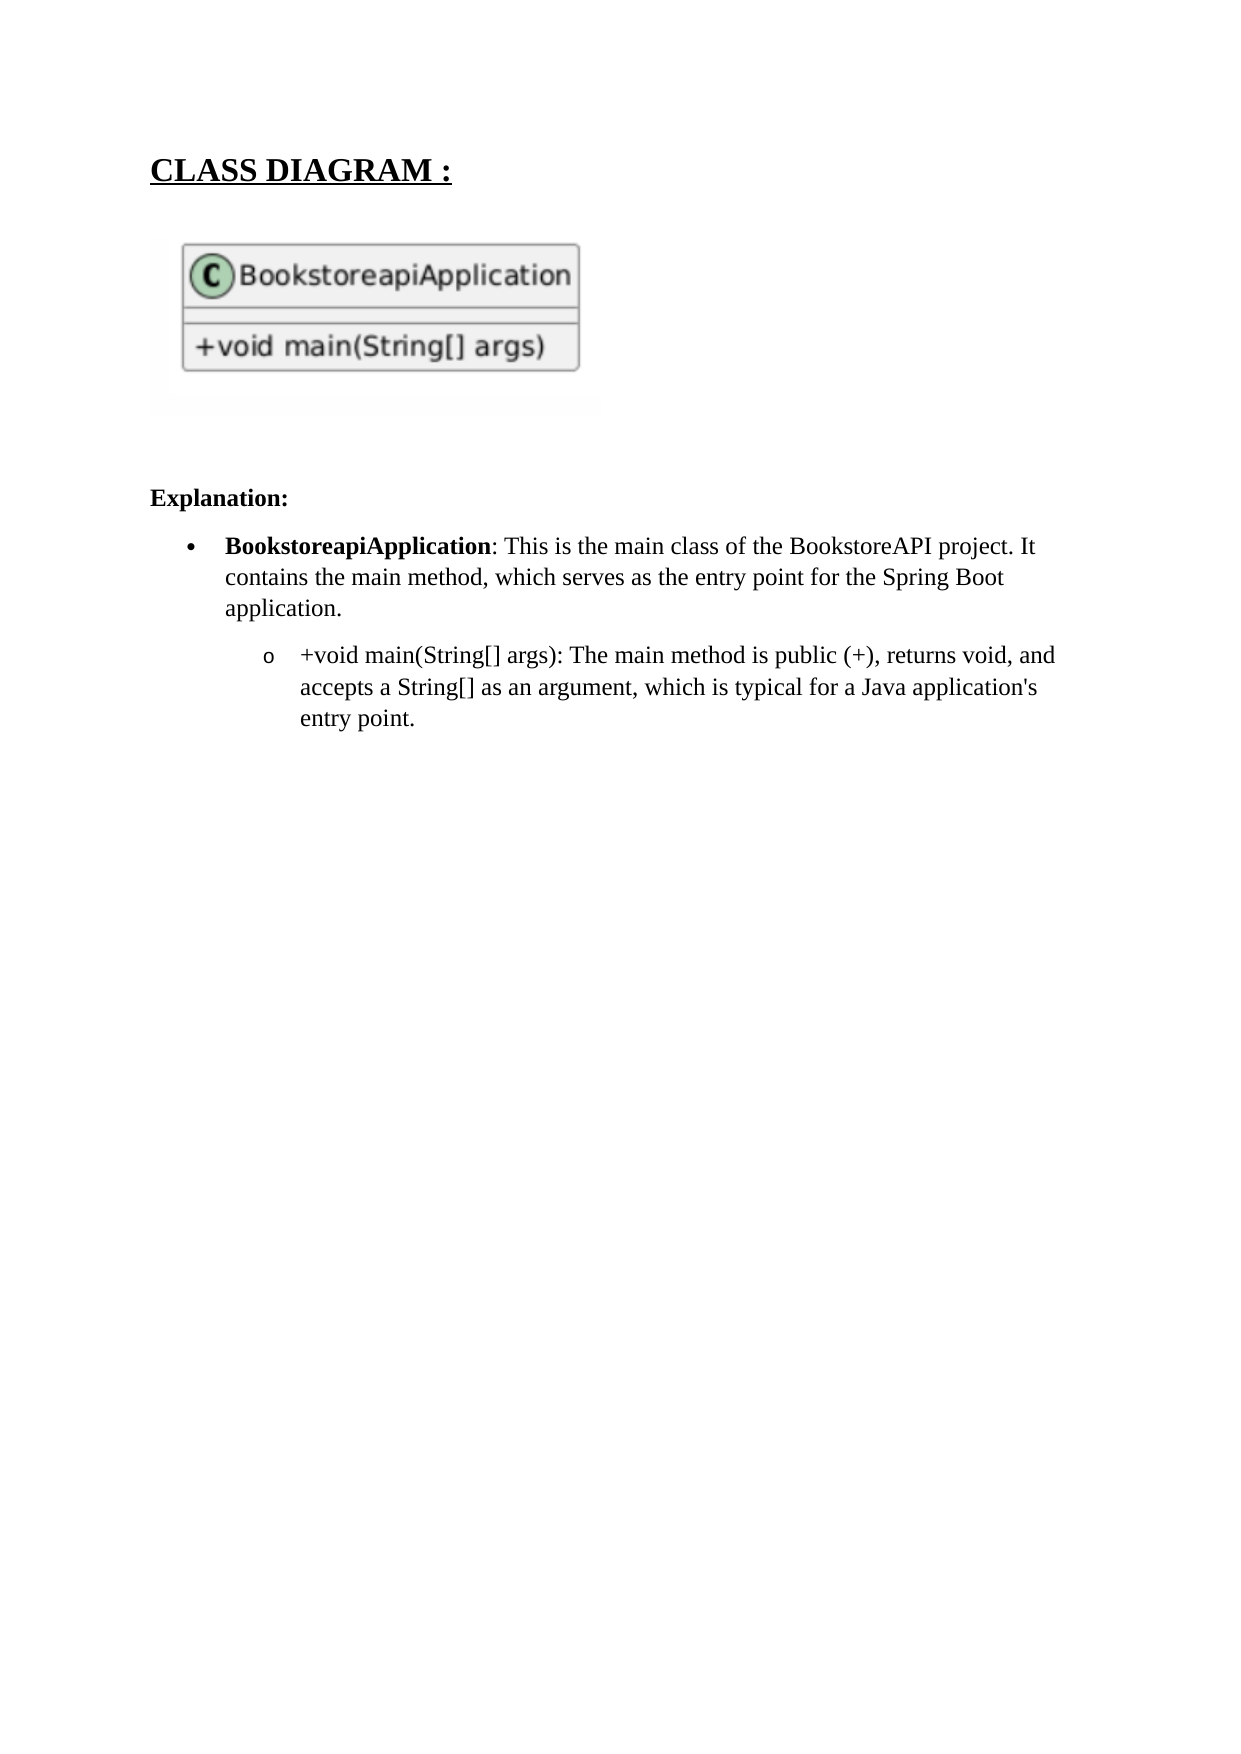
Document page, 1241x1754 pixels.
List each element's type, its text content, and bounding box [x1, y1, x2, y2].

text CLASS DIAGRAM : [150, 150, 1090, 188]
list BookstoreapiApplication: This is the main class of the BookstoreAPI project. It contains the main method, which serves as the entry point for the Spring Boot application. [187, 531, 1090, 622]
list +void main(String[] args): The main method is public (+), returns void, and accepts a String[] as an argument, which is typical for a Java application's entry point. [262, 641, 1090, 732]
text Explanation: [150, 483, 1090, 512]
picture [150, 238, 602, 417]
